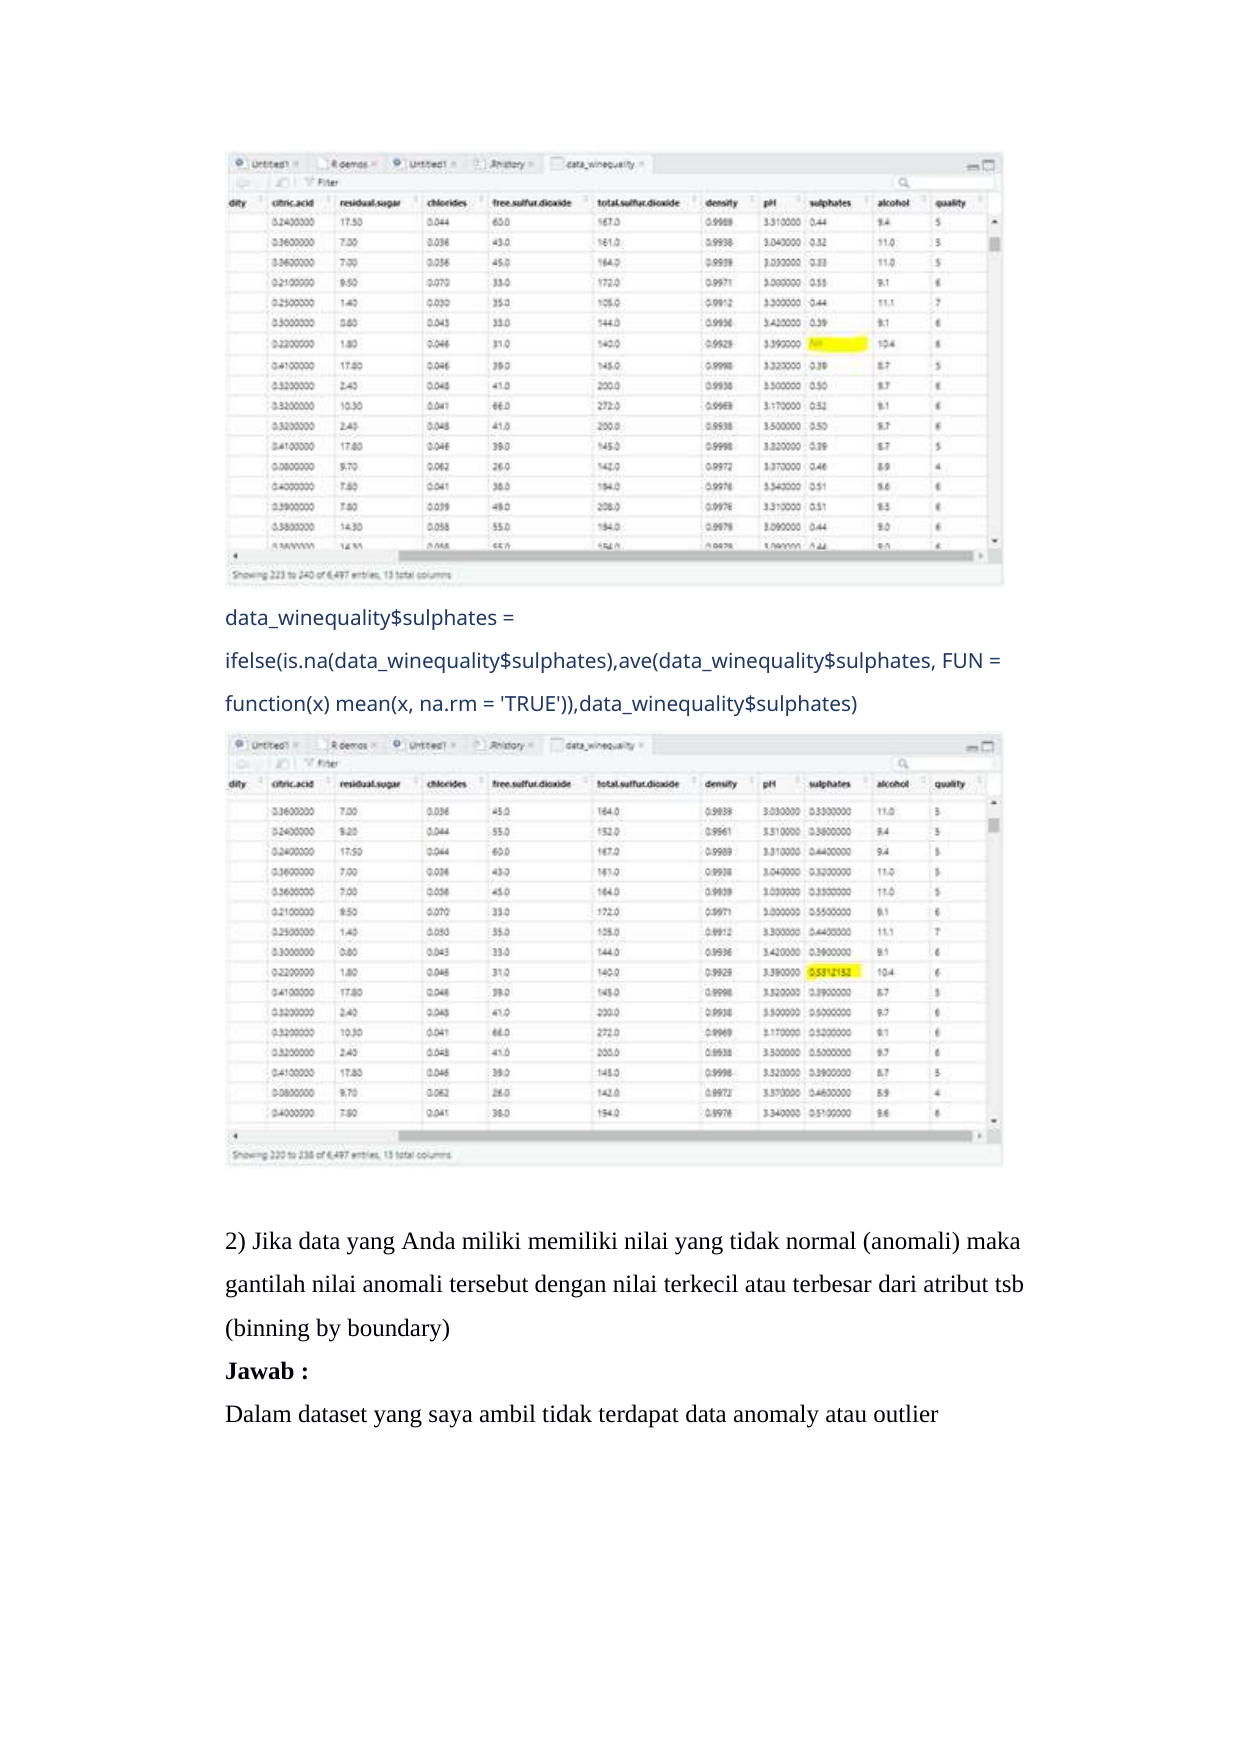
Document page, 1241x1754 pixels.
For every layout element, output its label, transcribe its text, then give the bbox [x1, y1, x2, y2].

text data_winequality$sulphates = ifelse(is.na(data_winequality$sulphates),ave(data_winequality$sulphates, FUN = function(x) mean(x, na.rm = 'TRUE')),data_winequality$sulphates) [225, 603, 1090, 717]
picture [225, 150, 1005, 589]
picture [225, 731, 1005, 1169]
list Dalam dataset yang saya ambil tidak terdapat data anomaly atau outlier [225, 1399, 1090, 1428]
list Jawab : [225, 1356, 1090, 1384]
list 2) Jika data yang Anda miliki memiliki nilai yang tidak normal (anomali) maka gantilah nilai anomali tersebut dengan nilai terkecil atau terbesar dari atribut tsb (binning by boundary) [225, 1183, 1090, 1341]
